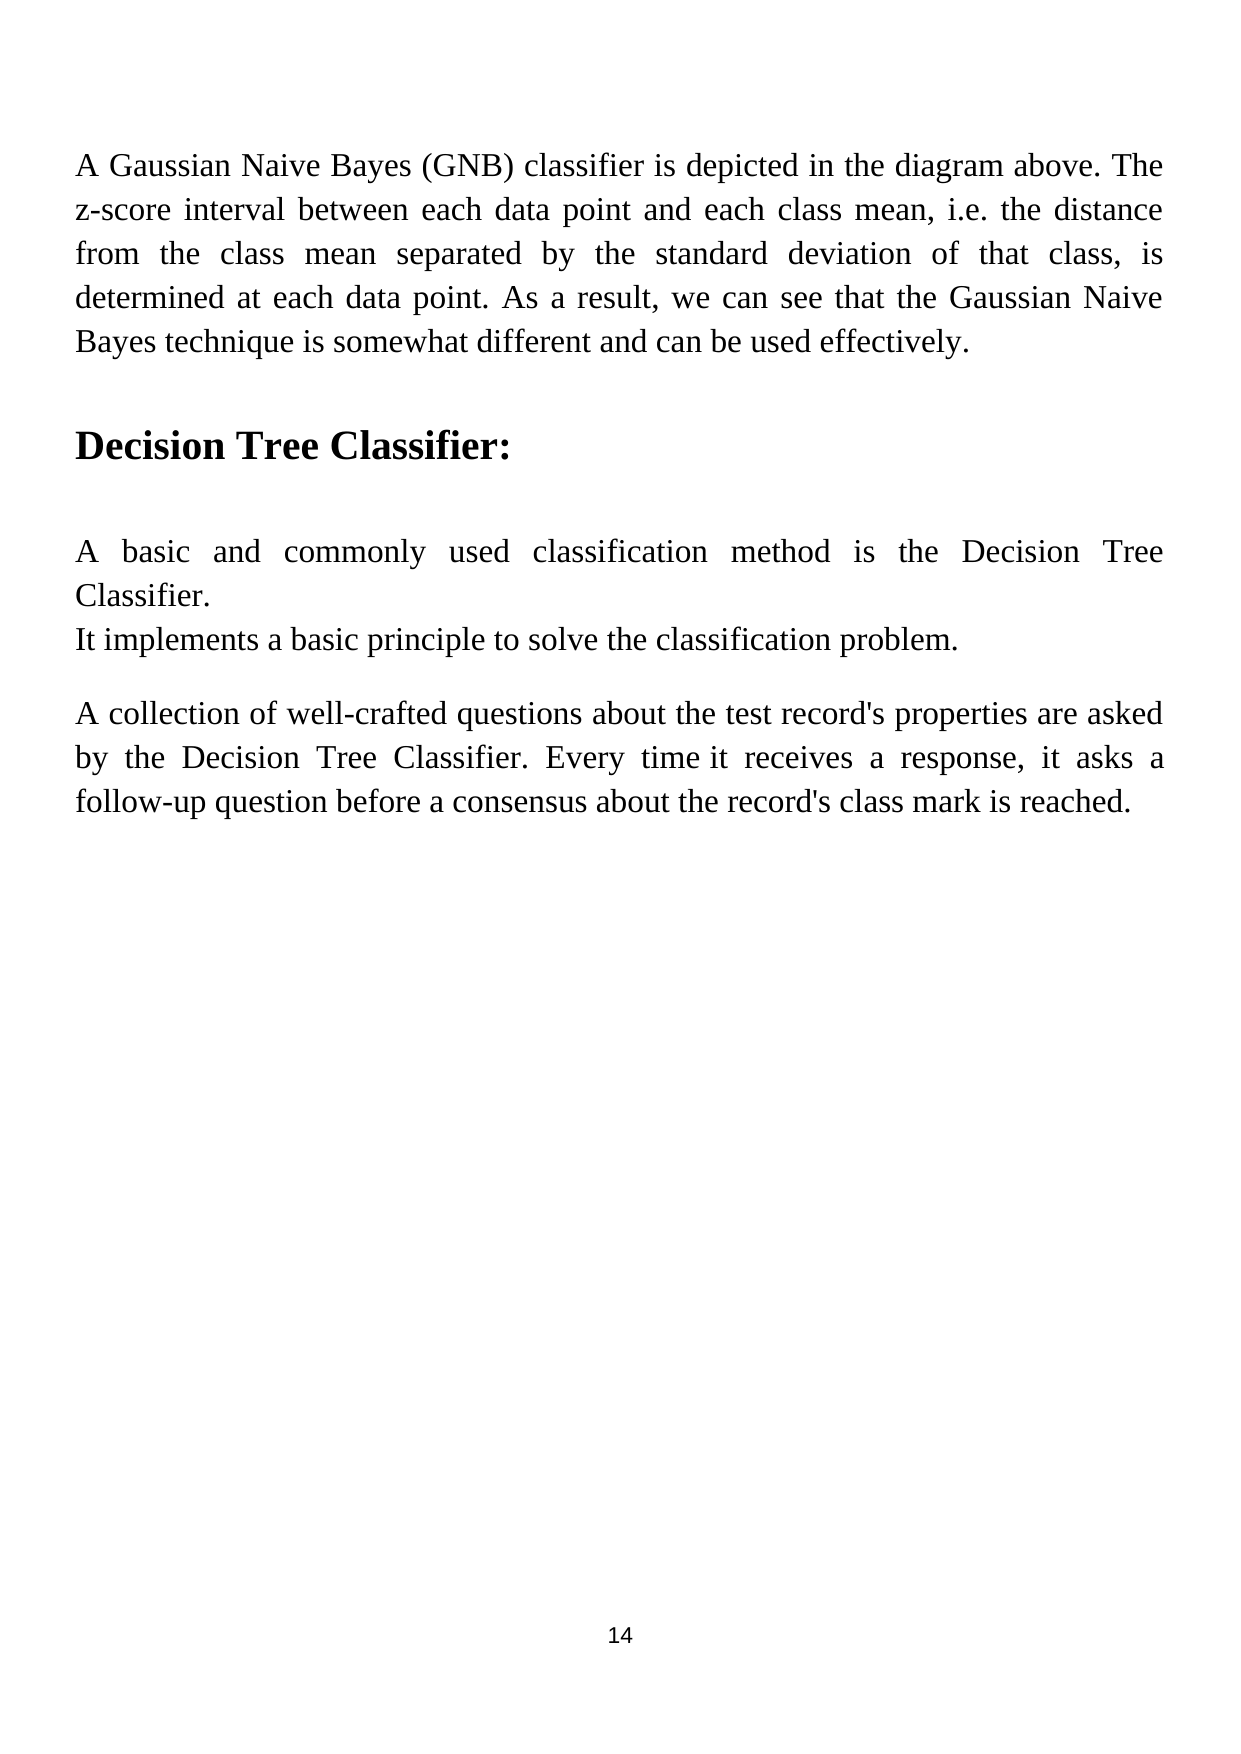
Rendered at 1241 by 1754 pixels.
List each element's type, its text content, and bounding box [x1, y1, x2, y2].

text It implements a basic principle to solve the classification problem. [75, 619, 1165, 657]
text A Gaussian Naive Bayes (GNB) classifier is depicted in the diagram above. The z-score interval between each data point and each class mean, i.e. the distance from the class mean separated by the standard deviation of that class, is determined at each data point. As a result, we can see that the Gaussian Naive Bayes technique is somewhat different and can be used effectively. [75, 145, 1165, 360]
text Decision Tree Classifier: [75, 421, 1165, 469]
text A basic and commonly used classification method is the Decision Tree Classifier. [75, 531, 1165, 613]
text A collection of well-crafted questions about the test record's properties are asked by the Decision Tree Classifier. Every time it receives a response, it asks a follow-up question before a consensus about the record's class mark is reached. [75, 693, 1165, 820]
